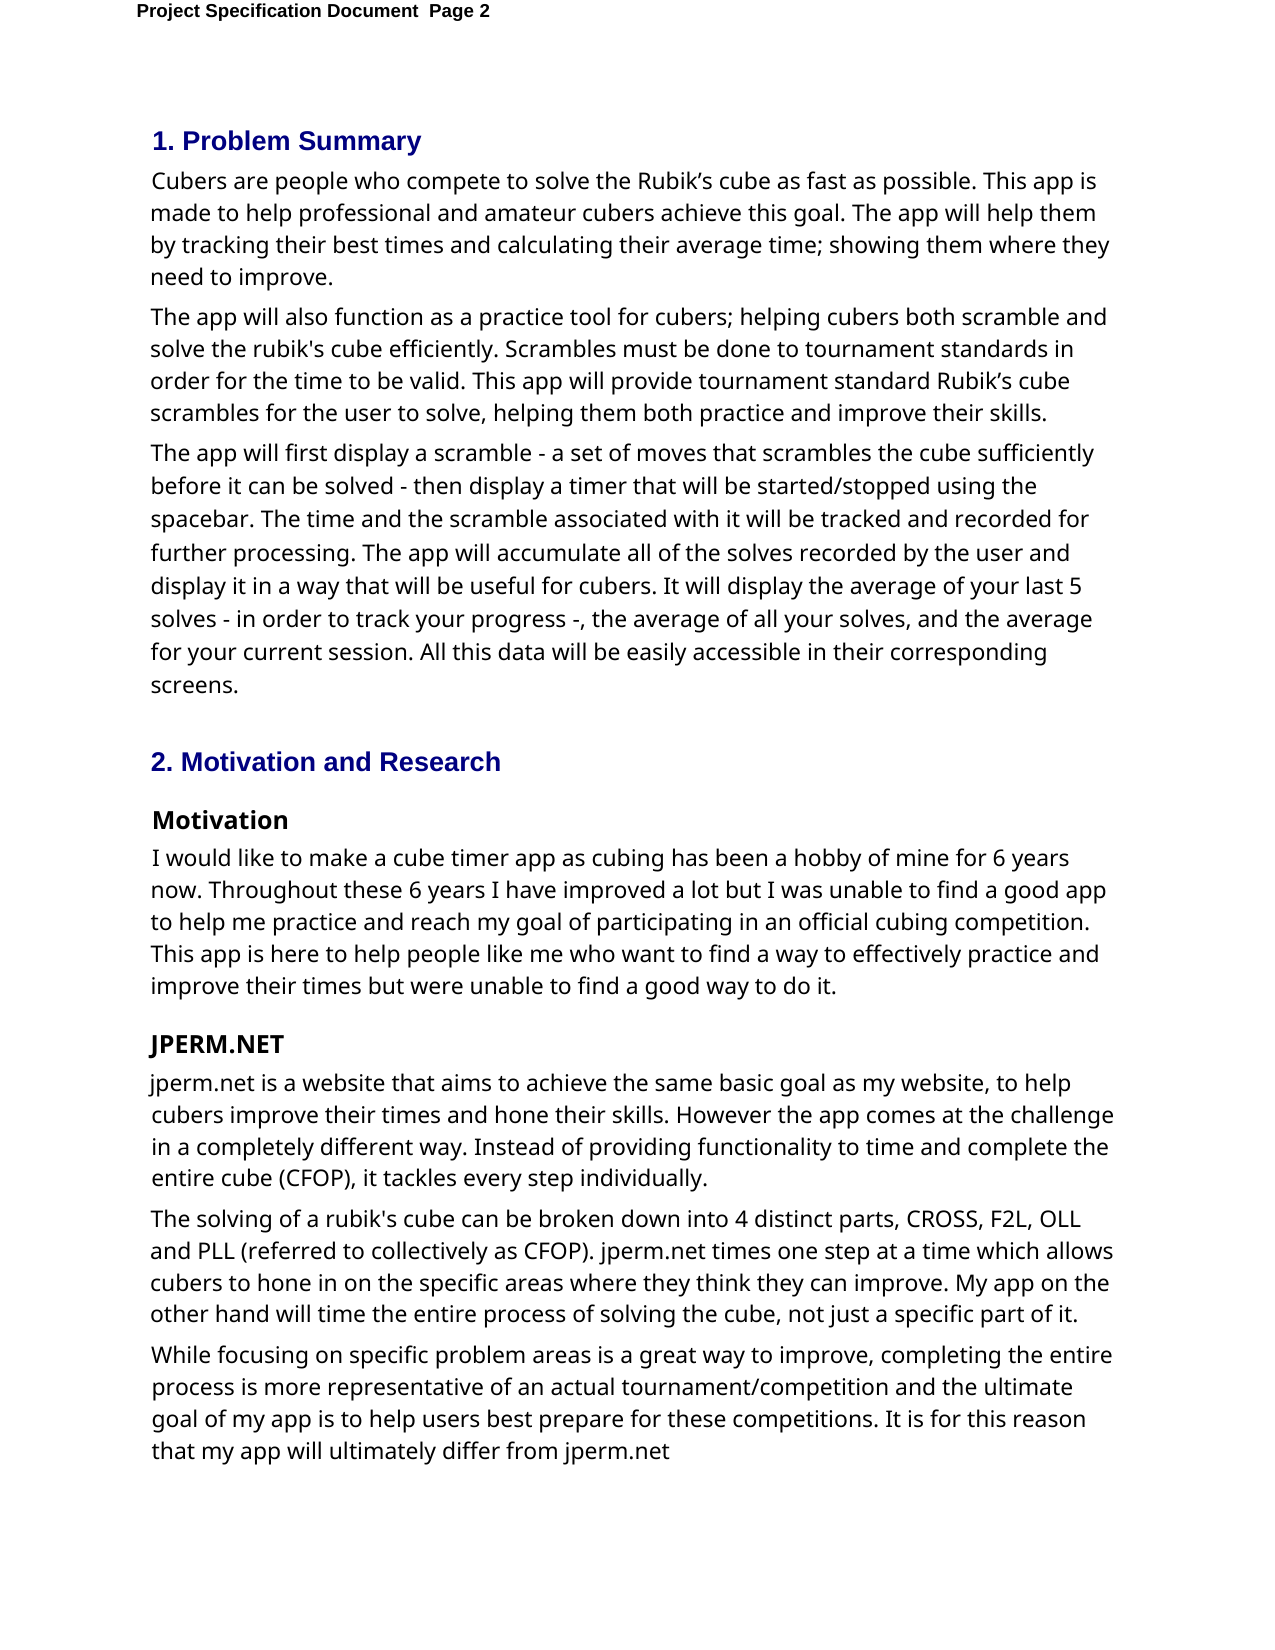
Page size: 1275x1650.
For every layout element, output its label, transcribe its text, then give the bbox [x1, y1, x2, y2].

text 1. Problem Summary [152, 124, 1255, 156]
text I would like to make a cube timer app as cubing has been a hobby of mine for 6 years now. Throughout these 6 years I have improved a lot but I was unable to find a good app to help me practice and reach my goal of participating in an official cubing competition. This app is here to help people like me who want to find a way to effectively practice and improve their times but were unable to find a good way to do it. [150, 842, 1117, 1001]
text Motivation [152, 802, 1255, 837]
text Cubers are people who compete to solve the Rubik’s cube as fast as possible. This app is made to help professional and amateur cubers achieve this goal. The app will help them by tracking their best times and calculating their average time; showing them where they need to improve. [150, 165, 1121, 292]
text jperm.net is a website that aims to achieve the same basic goal as my website, to help cubers improve their times and hone their skills. However the app comes at the challenge in a completely different way. Instead of providing functionality to time and complete the entire cube (CFOP), it tackles every step individually. [149, 1067, 1125, 1193]
text JPERM.NET [150, 1027, 1255, 1061]
text 2. Motivation and Research [151, 746, 1255, 777]
text While focusing on specific problem areas is a great way to improve, completing the entire process is more representative of an actual tournament/competition and the ultimate goal of my app is to help users best prepare for these competitions. It is for this reason that my app will ultimately differ from jperm.net [151, 1339, 1122, 1466]
text The app will also function as a practice tool for cubers; helping cubers both scramble and solve the rubik's cube efficiently. Scrambles must be done to tournament standards in order for the time to be valid. This app will provide tournament standard Rubik’s cube scrambles for the user to solve, helping them both practice and improve their skills. [150, 301, 1117, 428]
text The app will first display a scramble - a set of moves that scrambles the cube sufficiently before it can be solved - then display a timer that will be started/stopped using the spacebar. The time and the scramble associated with it will be tracked and recorded for further processing. The app will accumulate all of the solves recorded by the user and display it in a way that will be useful for cubers. It will display the average of your last 5 solves - in order to track your progress -, the average of all your solves, and the average for your current session. All this data will be easily accessible in their corresponding screens. [150, 437, 1123, 700]
text The solving of a rubik's cube can be broken down into 4 distinct parts, CROSS, F2L, OLL and PLL (referred to collectively as CFOP). jperm.net times one step at a time which allows cubers to hone in on the specific areas where they think they can improve. My app on the other hand will time the entire process of solving the cube, not just a specific part of it. [150, 1203, 1123, 1330]
